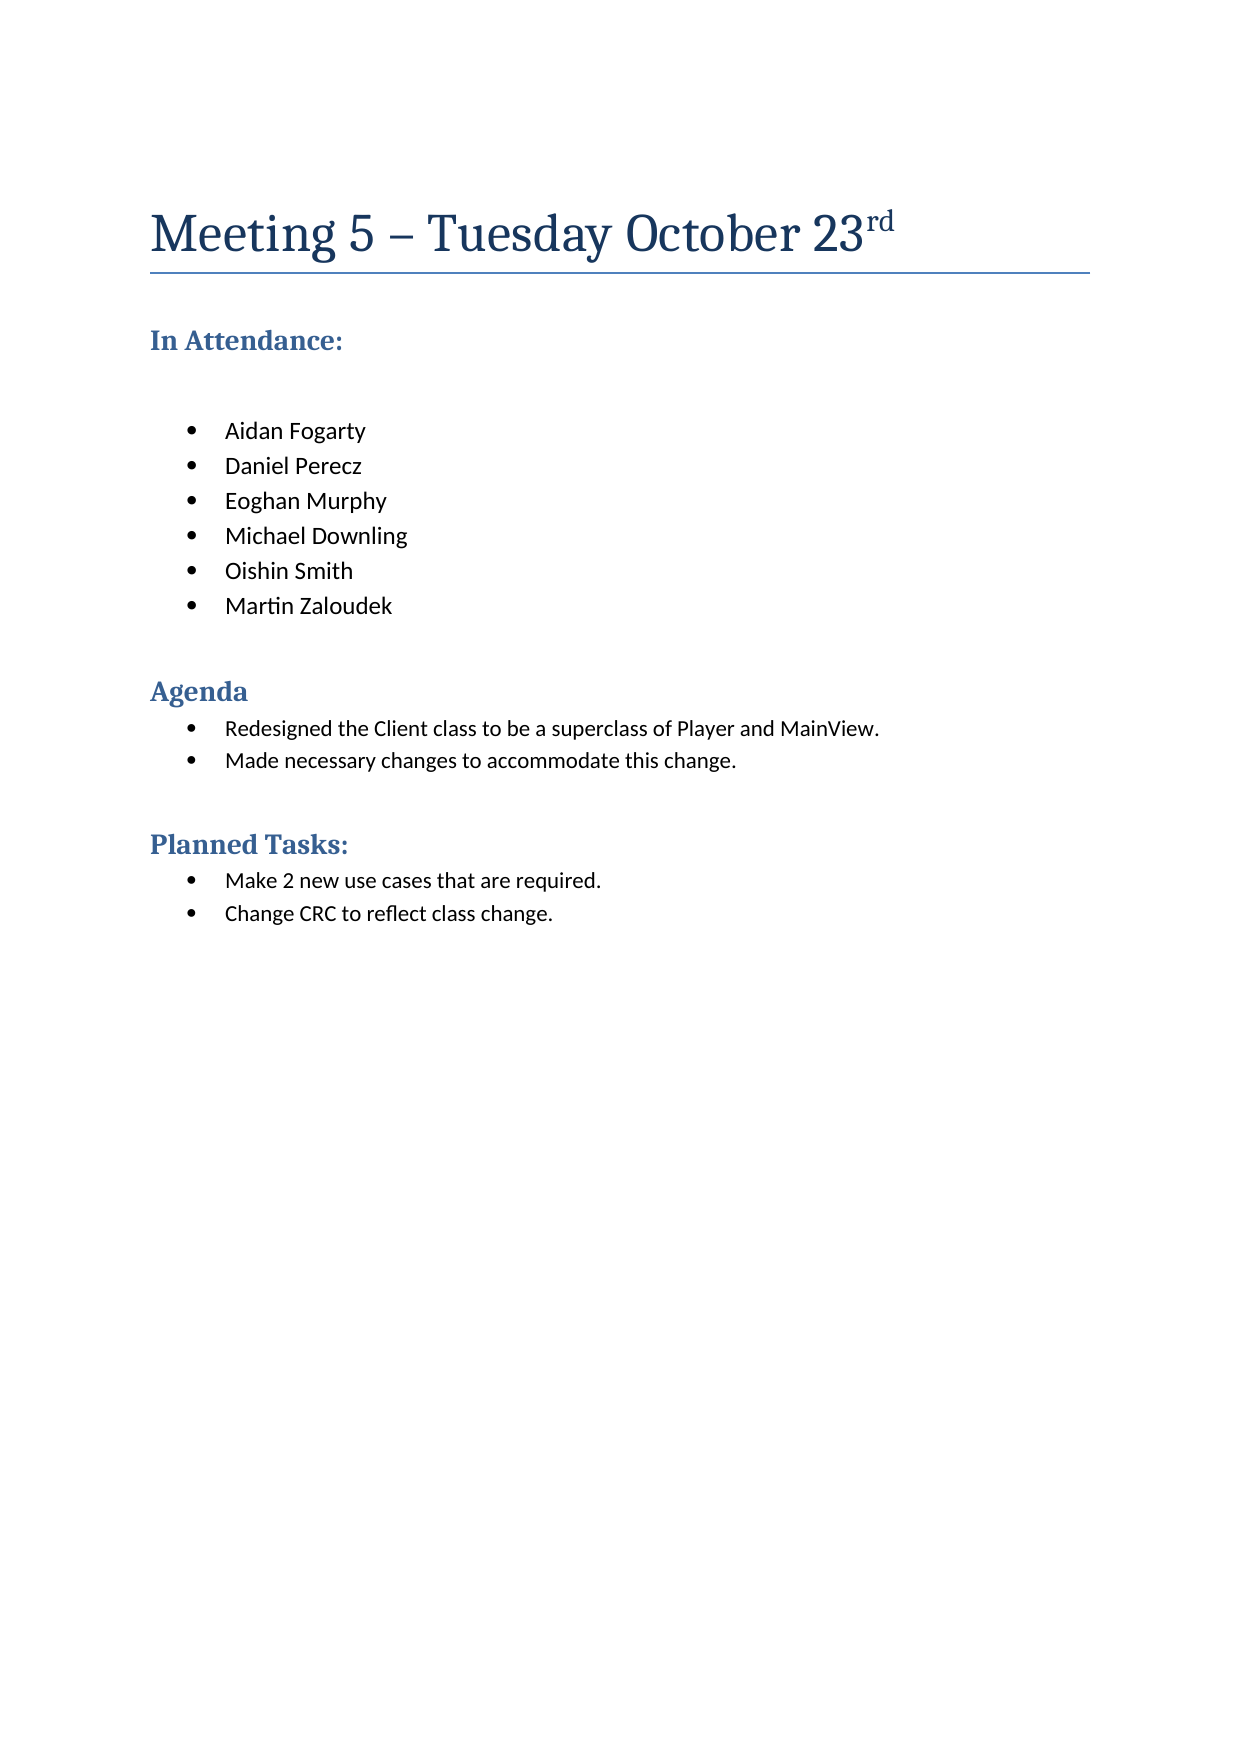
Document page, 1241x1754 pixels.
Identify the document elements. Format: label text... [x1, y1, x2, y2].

subtitle In Attendance: [150, 324, 1090, 357]
list Eoghan Murphy [187, 485, 1090, 516]
list Daniel Perecz [187, 450, 1090, 481]
list Made necessary changes to accommodate this change. [187, 746, 1090, 774]
list Redesigned the Client class to be a superclass of Player and MainView. [187, 714, 1090, 742]
list Oishin Smith [187, 555, 1090, 586]
subtitle Agenda [150, 675, 1090, 709]
title Meeting 5 – Tuesday October 23rd [150, 203, 1090, 272]
subtitle Planned Tasks: [150, 828, 1090, 862]
list Michael Downling [187, 520, 1090, 551]
list Make 2 new use cases that are required. [187, 867, 1090, 895]
list Martin Zaloudek [187, 590, 1090, 621]
list Change CRC to reflect class change. [187, 899, 1090, 927]
list Aidan Fogarty [187, 415, 1090, 446]
